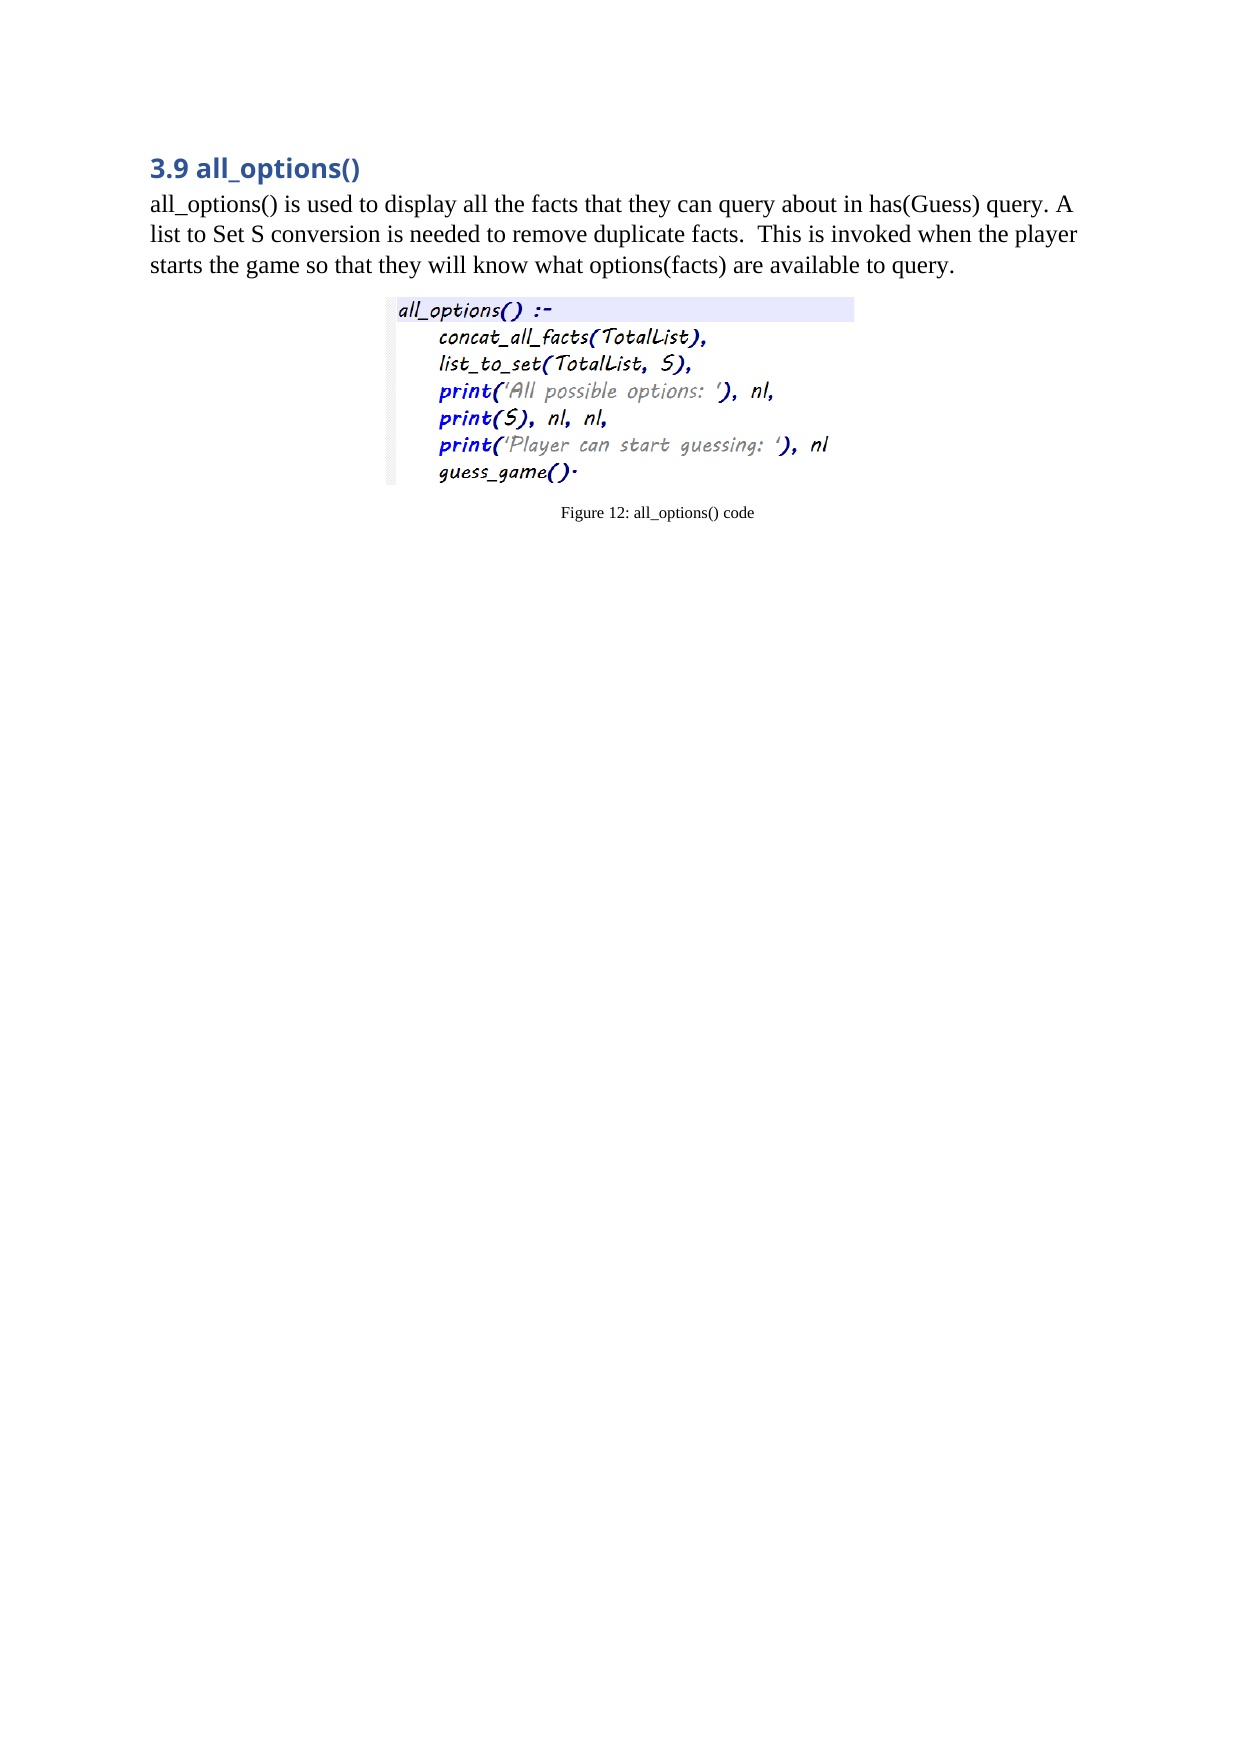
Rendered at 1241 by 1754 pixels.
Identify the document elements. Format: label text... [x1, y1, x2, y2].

subtitle 3.9 all_options() [150, 150, 1090, 187]
text Figure 12: all_options() code [187, 503, 1090, 522]
text all_options() is used to display all the facts that they can query about in has(Guess) query. A list to Set S conversion is needed to remove duplicate facts. This is invoked when the player starts the game so that they will know what options(facts) are available to query. [150, 189, 1090, 279]
picture [385, 297, 855, 485]
